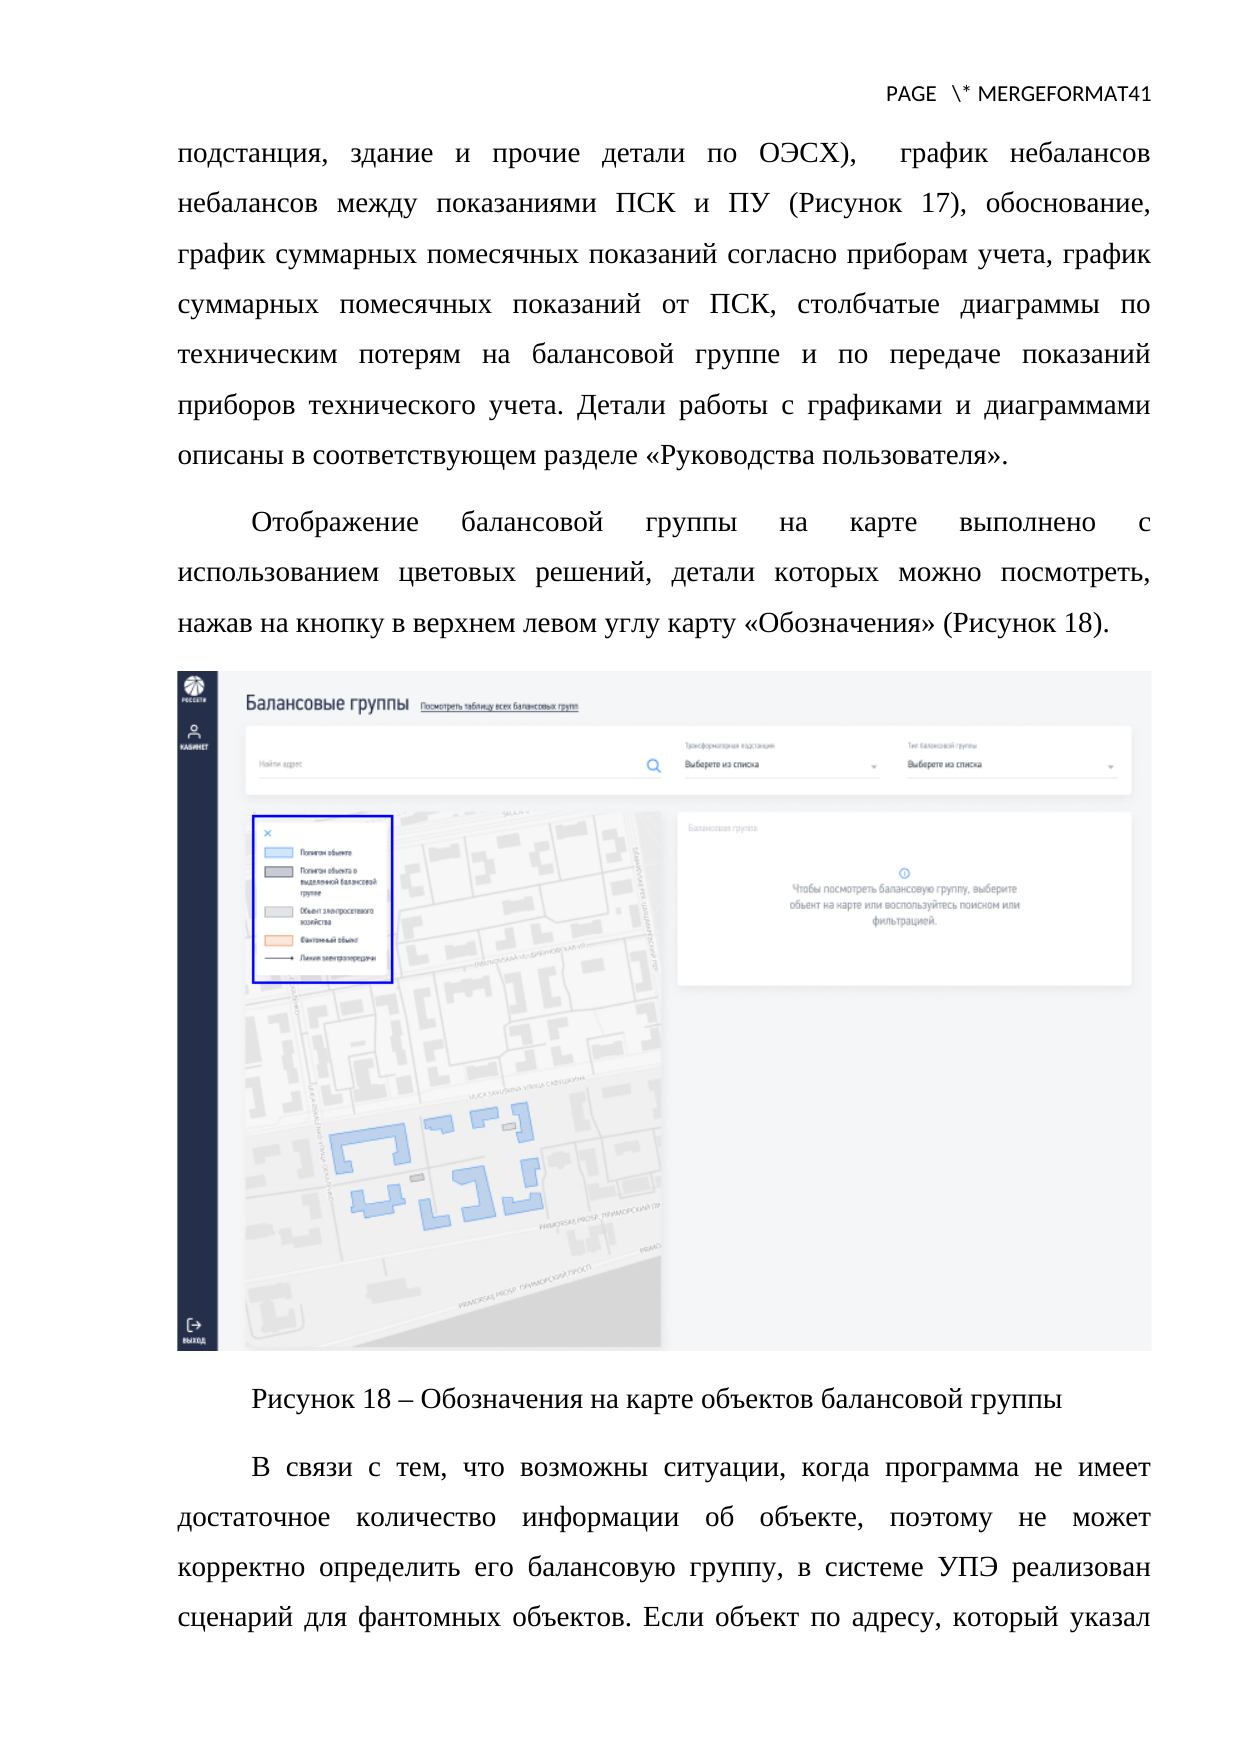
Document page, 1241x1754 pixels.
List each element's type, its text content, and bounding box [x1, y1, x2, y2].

text Отображение балансовой группы на карте выполнено с использованием цветовых решений, детали которых можно посмотреть, нажав на кнопку в верхнем левом углу карту «Обозначения» (Рисунок 18). [177, 504, 1152, 638]
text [177, 1449, 1152, 1633]
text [177, 135, 1152, 471]
text Рисунок 18 – Обозначения на карте объектов балансовой группы [177, 1382, 1152, 1415]
picture [177, 671, 1152, 1351]
